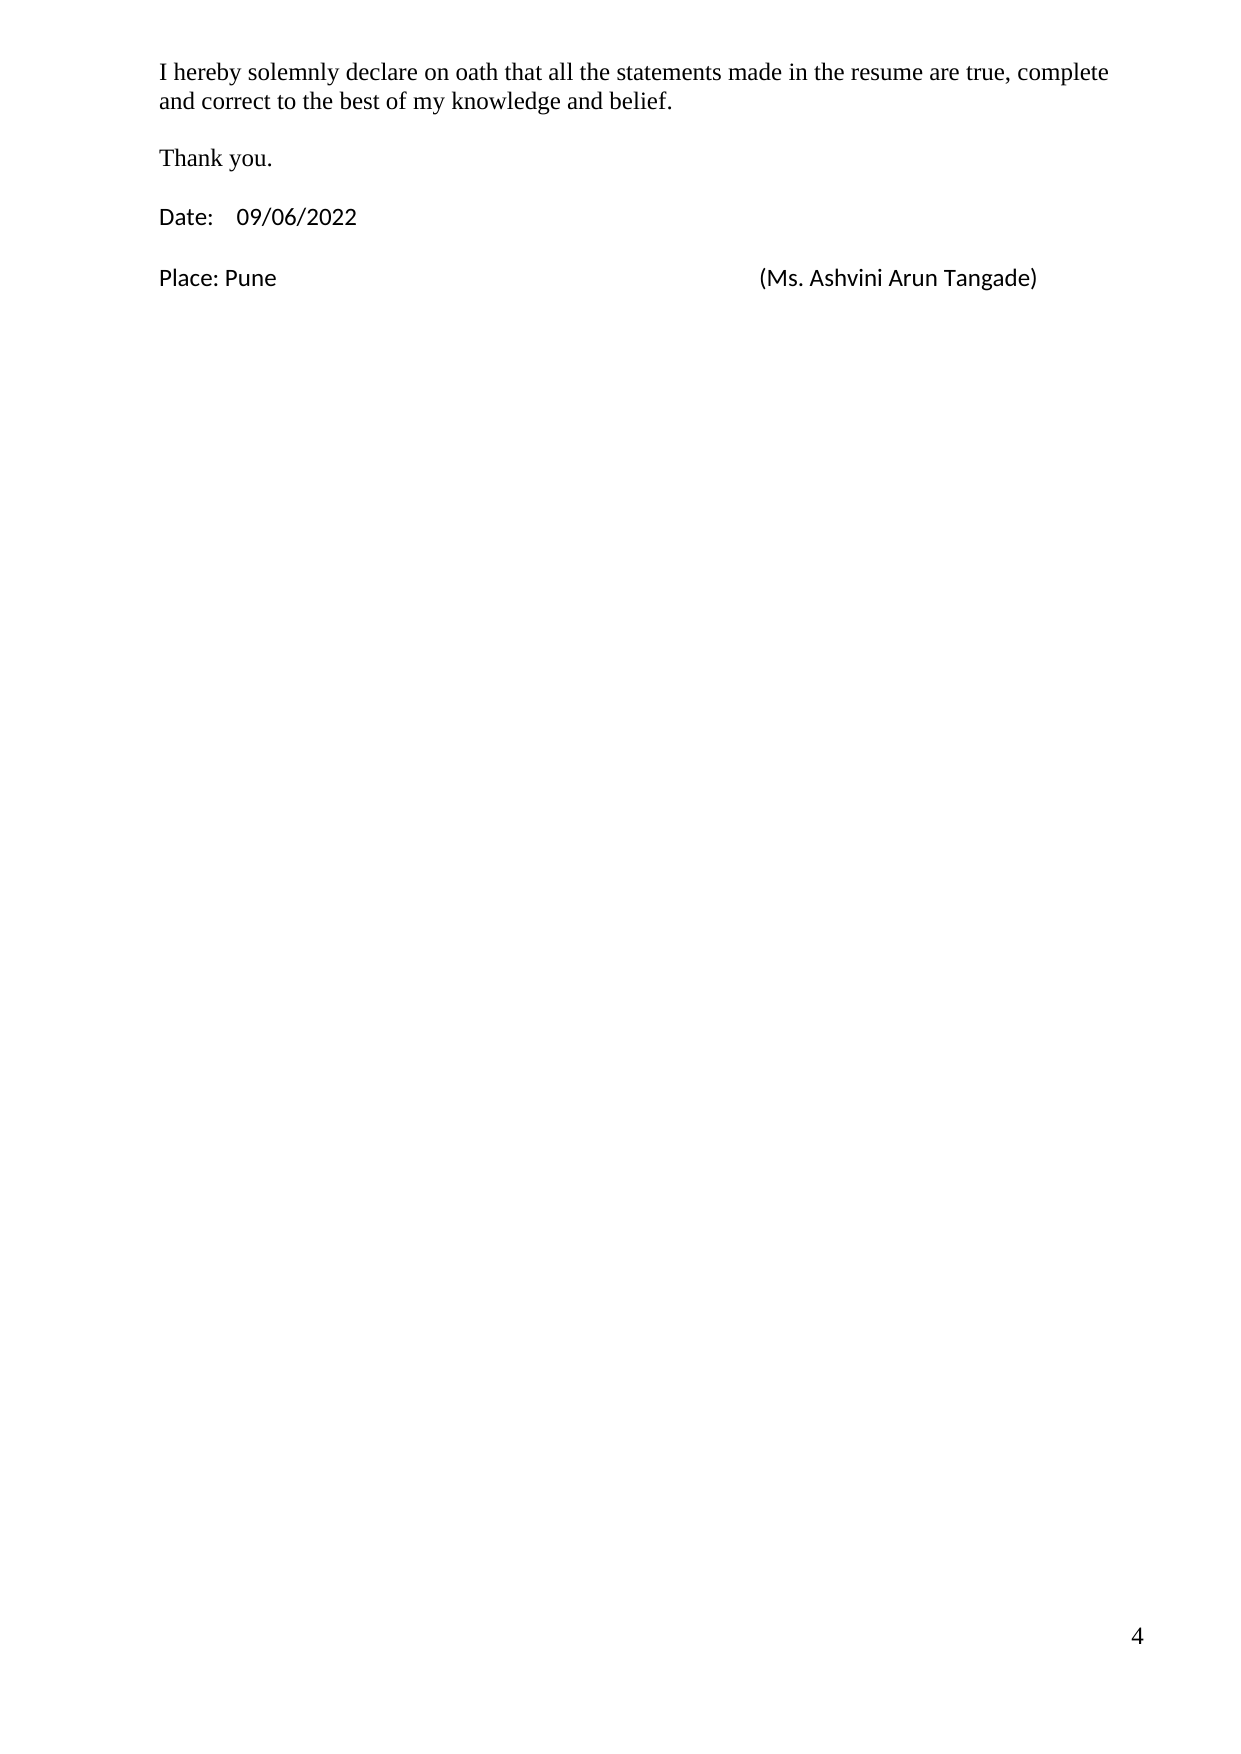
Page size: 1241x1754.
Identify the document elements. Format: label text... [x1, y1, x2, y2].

text Thank you. [159, 143, 1143, 172]
text Date: 09/06/2022 [159, 201, 1143, 231]
text Place: Pune (Ms. Ashvini Arun Tangade) [159, 262, 1102, 321]
text I hereby solemnly declare on oath that all the statements made in the resume are true, complete and correct to the best of my knowledge and belief. [159, 57, 1143, 114]
